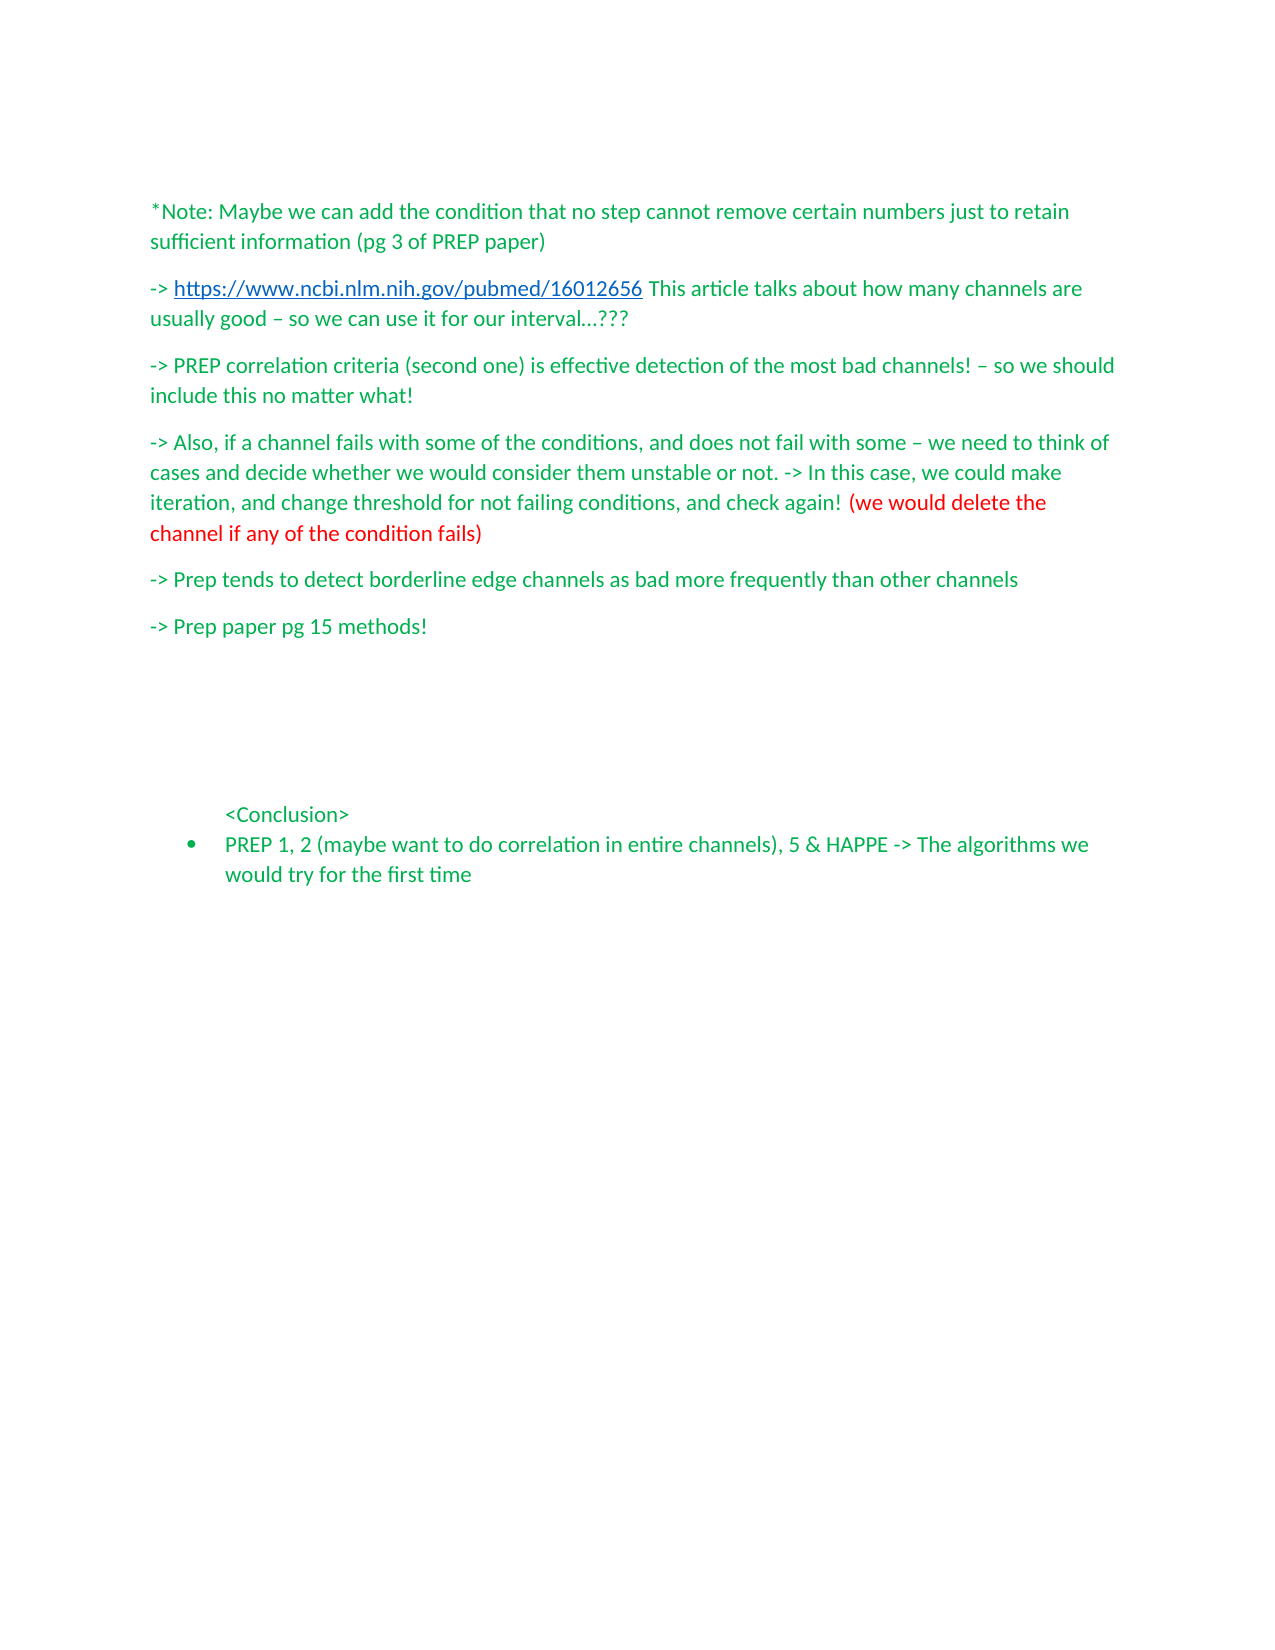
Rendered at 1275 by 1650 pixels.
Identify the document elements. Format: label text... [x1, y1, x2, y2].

text -> Prep paper pg 15 methods! [150, 612, 1125, 641]
text -> Prep tends to detect borderline edge channels as bad more frequently than other channels [150, 566, 1125, 594]
text -> Also, if a channel fails with some of the conditions, and does not fail with some – we need to think of cases and decide whether we would consider them unstable or not. -> In this case, we could make iteration, and change threshold for not failing conditions, and check again! (we would delete the channel if any of the condition fails) [150, 428, 1125, 547]
list PREP 1, 2 (maybe want to do correlation in entire channels), 5 & HAPPE -> The algorithms we would try for the first time [187, 830, 1125, 888]
text -> https://www.ncbi.nlm.nih.gov/pubmed/16012656 This article talks about how many channels are usually good – so we can use it for our interval…??? [150, 274, 1125, 332]
text *Note: Maybe we can add the condition that no step cannot remove certain numbers just to retain sufficient information (pg 3 of PREP paper) [150, 197, 1125, 255]
list <Conclusion> [225, 800, 1125, 828]
text -> PREP correlation criteria (second one) is effective detection of the most bad channels! – so we should include this no matter what! [150, 351, 1125, 409]
